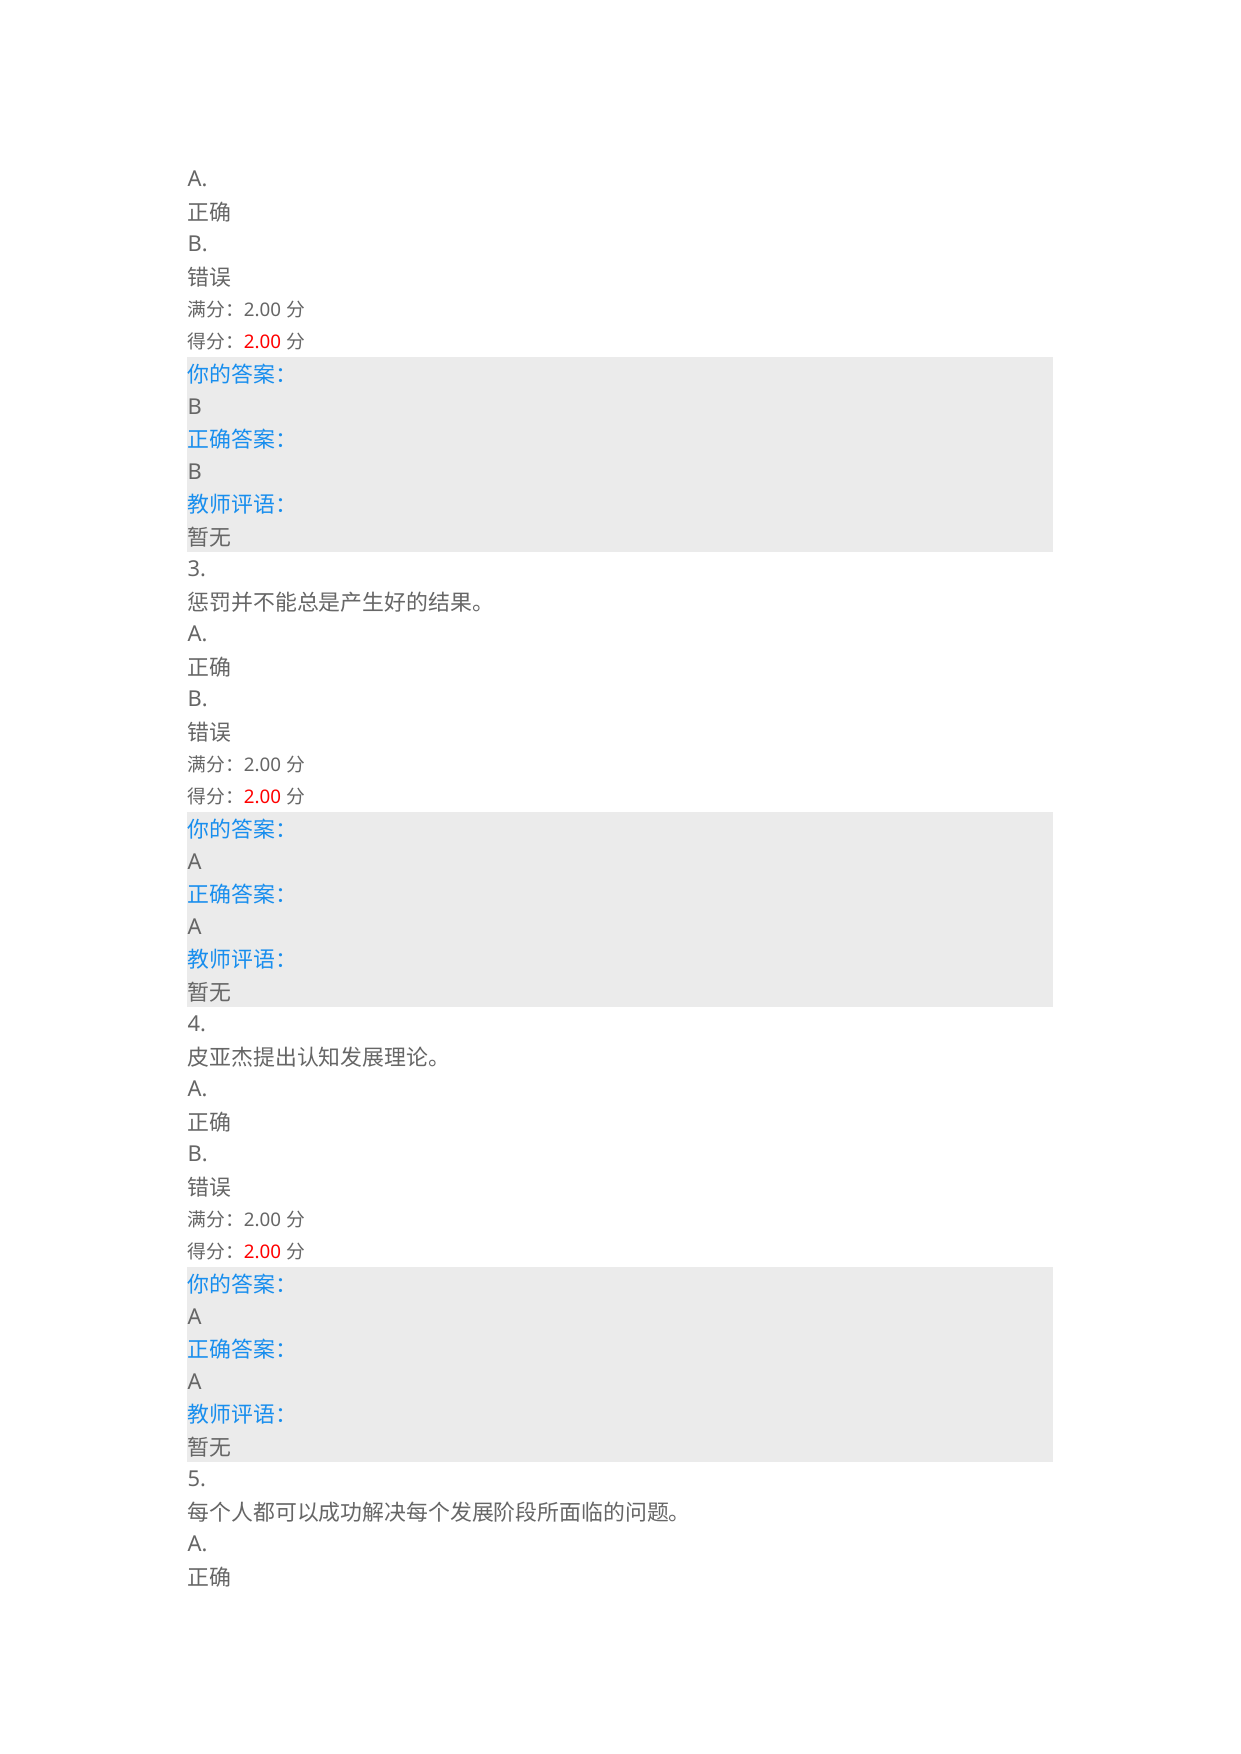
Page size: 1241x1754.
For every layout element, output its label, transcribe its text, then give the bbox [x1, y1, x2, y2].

text B. [187, 1137, 1053, 1169]
text B [187, 389, 1053, 422]
text 5. [187, 1462, 1053, 1494]
text 暂无 [187, 1429, 1053, 1462]
text 错误 [187, 714, 1053, 747]
text 暂无 [187, 974, 1053, 1007]
text 4. [187, 1007, 1053, 1039]
text 你的答案： [187, 812, 1053, 844]
text B [187, 454, 1053, 487]
text 正确 [187, 194, 1053, 227]
text A. [187, 1072, 1053, 1104]
text 教师评语： [187, 487, 1053, 519]
text 错误 [187, 259, 1053, 292]
text 满分：2.00 分 [187, 1202, 1053, 1234]
text 你的答案： [187, 357, 1053, 389]
text 教师评语： [187, 1397, 1053, 1429]
text 惩罚并不能总是产生好的结果。 [187, 584, 1053, 617]
text A. [187, 1527, 1053, 1559]
text 正确答案： [187, 877, 1053, 909]
text A [187, 1364, 1053, 1397]
text 3. [187, 552, 1053, 584]
text A [187, 909, 1053, 942]
text 满分：2.00 分 [187, 747, 1053, 779]
text 每个人都可以成功解决每个发展阶段所面临的问题。 [187, 1494, 1053, 1527]
text 正确 [187, 1104, 1053, 1137]
text 得分：2.00 分 [187, 779, 1053, 812]
text 暂无 [187, 519, 1053, 552]
text B. [187, 682, 1053, 714]
text 正确 [187, 649, 1053, 682]
text A. [187, 162, 1053, 194]
text 正确答案： [187, 422, 1053, 454]
text 正确答案： [187, 1332, 1053, 1364]
text 得分：2.00 分 [187, 324, 1053, 357]
text B. [187, 227, 1053, 259]
text 满分：2.00 分 [187, 292, 1053, 324]
text 正确 [187, 1559, 1053, 1592]
text 教师评语： [187, 942, 1053, 974]
text 皮亚杰提出认知发展理论。 [187, 1039, 1053, 1072]
text 错误 [187, 1169, 1053, 1202]
text A. [187, 617, 1053, 649]
text 得分：2.00 分 [187, 1234, 1053, 1267]
text A [187, 1299, 1053, 1332]
text 你的答案： [187, 1267, 1053, 1299]
text A [187, 844, 1053, 877]
